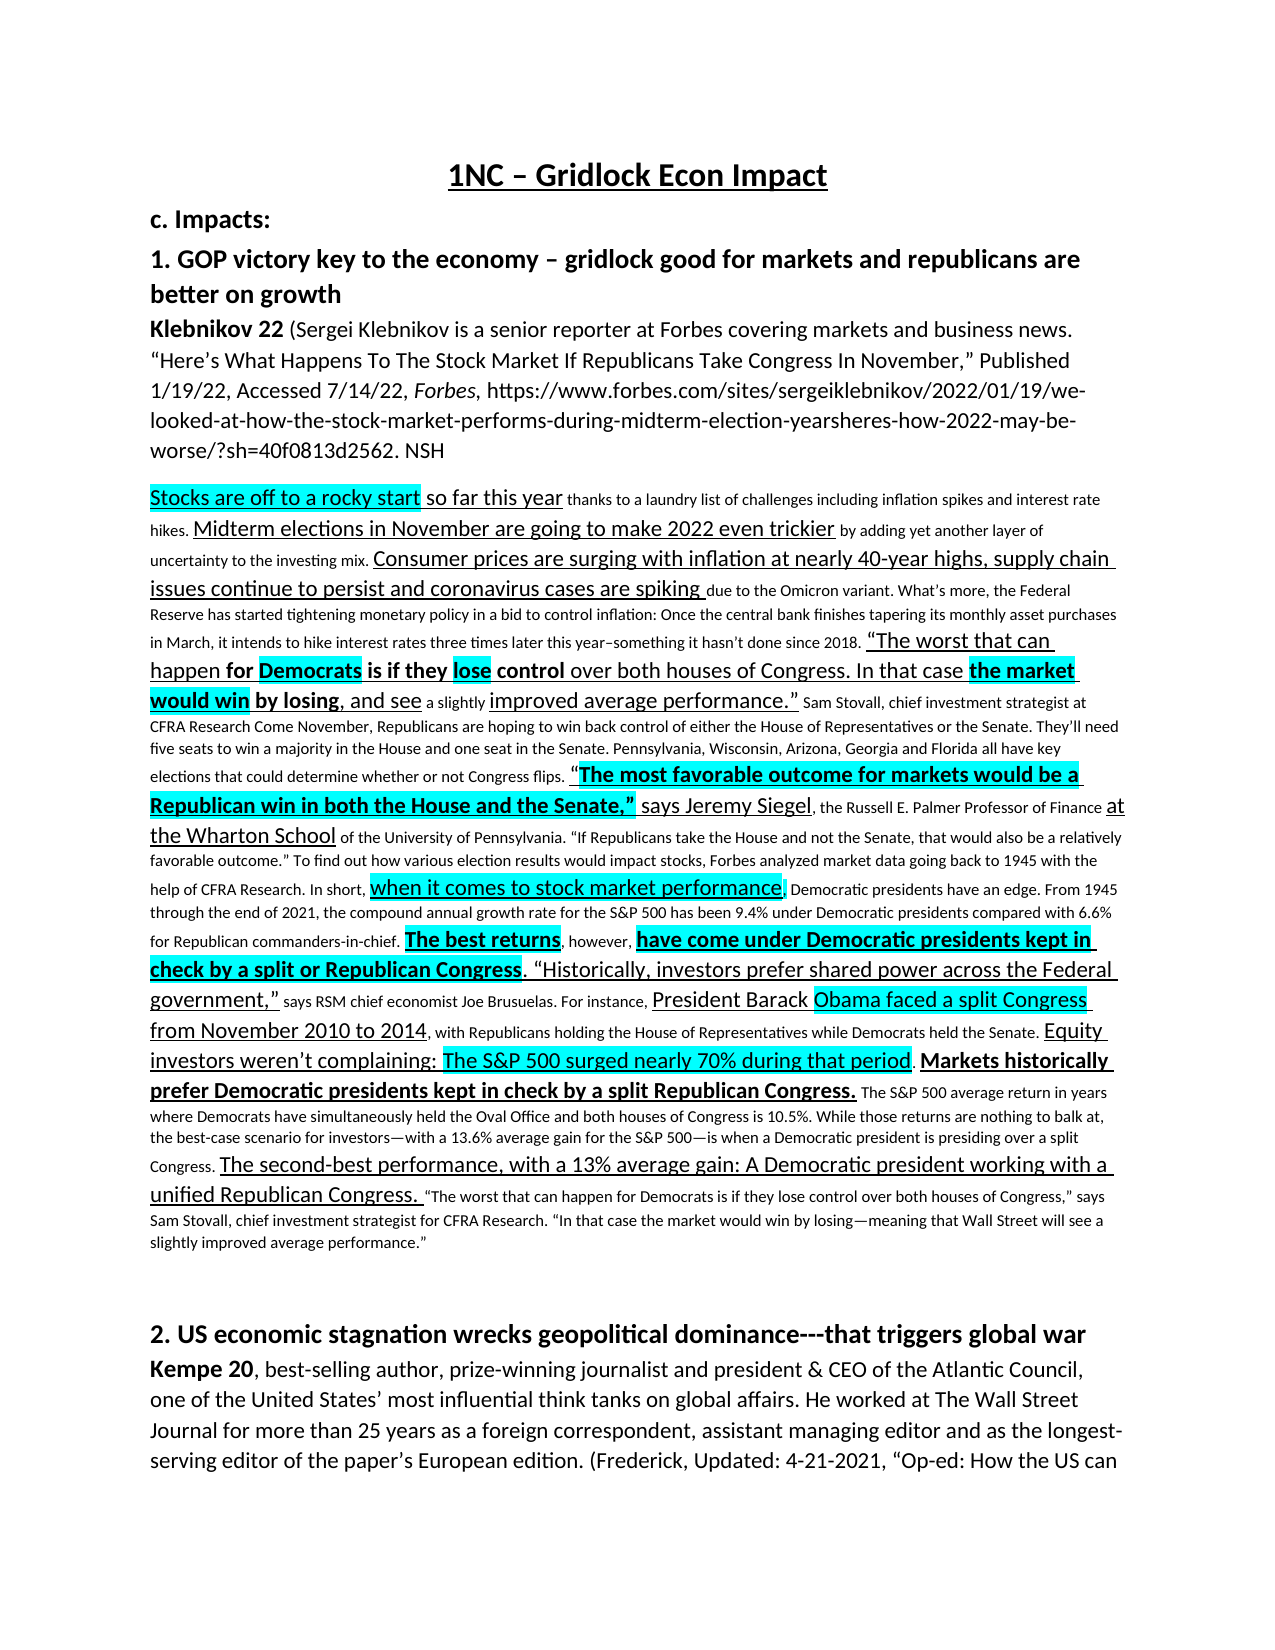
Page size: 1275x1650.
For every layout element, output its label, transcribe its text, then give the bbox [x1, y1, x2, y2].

text Klebnikov 22 (Sergei Klebnikov is a senior reporter at Forbes covering markets and business news. “Here’s What Happens To The Stock Market If Republicans Take Congress In November,” Published 1/19/22, Accessed 7/14/22, Forbes, https://www.forbes.com/sites/sergeiklebnikov/2022/01/19/we-looked-at-how-the-stock-market-performs-during-midterm-election-yearsheres-how-2022-may-be-worse/?sh=40f0813d2562. NSH [150, 313, 1125, 465]
subtitle 1. GOP victory key to the economy – gridlock good for markets and republicans are better on growth [150, 242, 1125, 311]
subtitle 1NC – Gridlock Econ Impact [150, 154, 1125, 195]
subtitle 2. US economic stagnation wrecks geopolitical dominance---that triggers global war [150, 1317, 1125, 1350]
text Stocks are off to a rocky start so far this year thanks to a laundry list of challenges including inflation spikes and interest rate hikes. Midterm elections in November are going to make 2022 even trickier by adding yet another layer of uncertainty to the investing mix. Consumer prices are surging with inflation at nearly 40-year highs, supply chain issues continue to persist and coronavirus cases are spiking due to the Omicron variant. What’s more, the Federal Reserve has started tightening monetary policy in a bid to control inflation: Once the central bank finishes tapering its monthly asset purchases in March, it intends to hike interest rates three times later this year–something it hasn’t done since 2018. “The worst that can happen for Democrats is if they lose control over both houses of Congress. In that case the market would win by losing, and see a slightly improved average performance.” Sam Stovall, chief investment strategist at CFRA Research Come November, Republicans are hoping to win back control of either the House of Representatives or the Senate. They’ll need five seats to win a majority in the House and one seat in the Senate. Pennsylvania, Wisconsin, Arizona, Georgia and Florida all have key elections that could determine whether or not Congress flips. “The most favorable outcome for markets would be a Republican win in both the House and the Senate,” says Jeremy Siegel, the Russell E. Palmer Professor of Finance at the Wharton School of the University of Pennsylvania. “If Republicans take the House and not the Senate, that would also be a relatively favorable outcome.” To find out how various election results would impact stocks, Forbes analyzed market data going back to 1945 with the help of CFRA Research. In short, when it comes to stock market performance, Democratic presidents have an edge. From 1945 through the end of 2021, the compound annual growth rate for the S&P 500 has been 9.4% under Democratic presidents compared with 6.6% for Republican commanders-in-chief. The best returns, however, have come under Democratic presidents kept in check by a split or Republican Congress. “Historically, investors prefer shared power across the Federal government,” says RSM chief economist Joe Brusuelas. For instance, President Barack Obama faced a split Congress from November 2010 to 2014, with Republicans holding the House of Representatives while Democrats held the Senate. Equity investors weren’t complaining: The S&P 500 surged nearly 70% during that period. Markets historically prefer Democratic presidents kept in check by a split Republican Congress. The S&P 500 average return in years where Democrats have simultaneously held the Oval Office and both houses of Congress is 10.5%. While those returns are nothing to balk at, the best-case scenario for investors—with a 13.6% average gain for the S&P 500—is when a Democratic president is presiding over a split Congress. The second-best performance, with a 13% average gain: A Democratic president working with a unified Republican Congress. “The worst that can happen for Democrats is if they lose control over both houses of Congress,” says Sam Stovall, chief investment strategist for CFRA Research. “In that case the market would win by losing—meaning that Wall Street will see a slightly improved average performance.” [150, 483, 1125, 1252]
subtitle c. Impacts: [150, 202, 1125, 235]
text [150, 1353, 1125, 1474]
